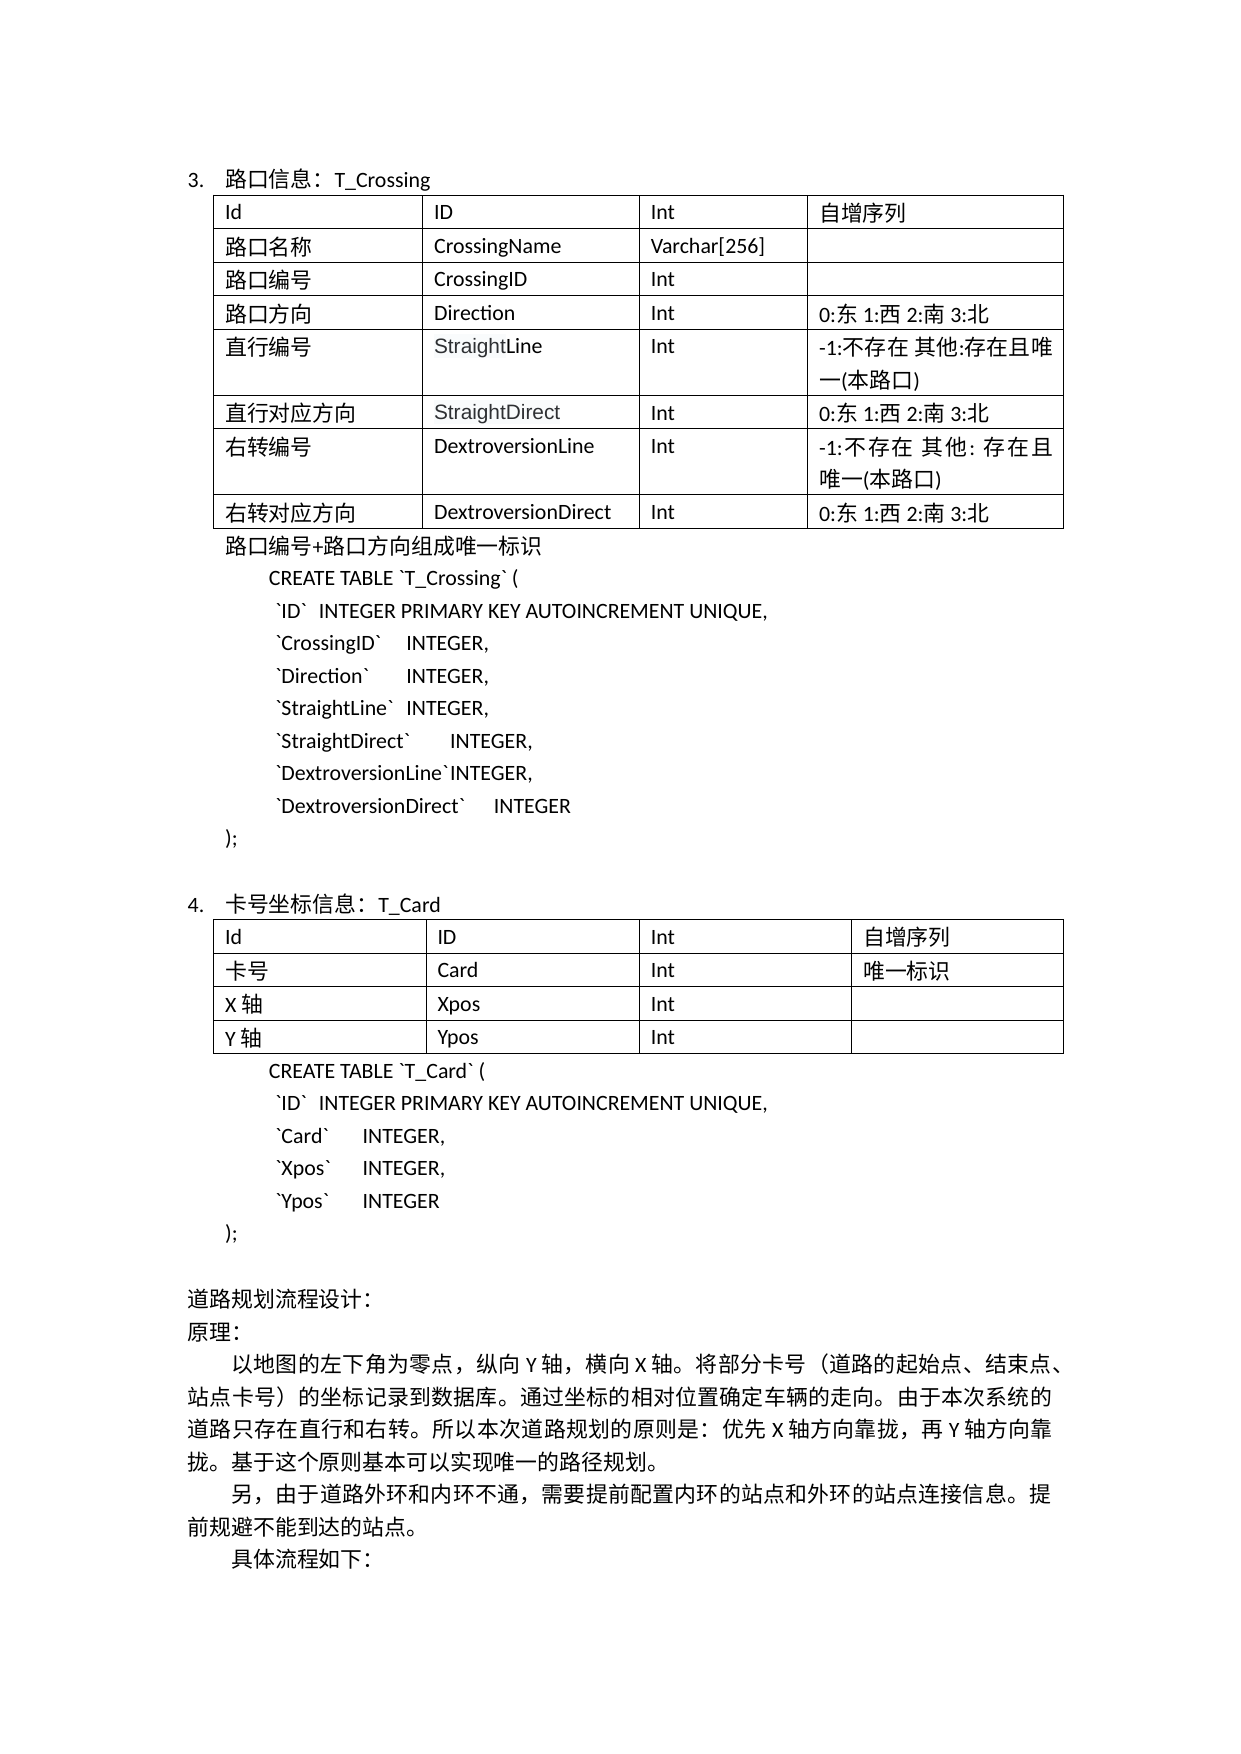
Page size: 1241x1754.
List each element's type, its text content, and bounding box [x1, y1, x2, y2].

list `Xpos` INTEGER, [225, 1152, 1053, 1184]
list `Ypos` INTEGER [225, 1184, 1053, 1217]
list `DextroversionDirect` INTEGER [225, 789, 1053, 821]
table_cell 路口编号 [214, 263, 422, 295]
table_cell Int [640, 1021, 851, 1053]
table_cell 右转编号 [214, 429, 422, 494]
table_cell Int [640, 330, 807, 395]
table_cell Xpos [427, 987, 639, 1019]
table_cell DextroversionDirect [423, 495, 639, 528]
table_header 自增序列 [808, 196, 1063, 228]
list `StraightLine` INTEGER, [225, 691, 1053, 724]
list `StraightDirect` INTEGER, [225, 724, 1053, 756]
table_cell Varchar[256] [640, 229, 807, 262]
list `Card` INTEGER, [225, 1119, 1053, 1152]
table_header ID [427, 920, 639, 952]
table_cell Int [640, 495, 807, 528]
list 路口信息：T_Crossing [187, 162, 1053, 194]
table_header Int [640, 196, 807, 228]
list `ID` INTEGER PRIMARY KEY AUTOINCREMENT UNIQUE, [225, 1087, 1053, 1119]
list CREATE TABLE `T_Card` ( [225, 1054, 1053, 1087]
table_cell Direction [423, 296, 639, 329]
table_cell 直行编号 [214, 330, 422, 395]
list CREATE TABLE `T_Crossing` ( [225, 561, 1053, 594]
table_cell [852, 1021, 1063, 1053]
list 路口编号+路口方向组成唯一标识 [225, 529, 1053, 561]
table_cell 0:东 1:西 2:南 3:北 [808, 495, 1063, 528]
table_cell [808, 263, 1063, 295]
table_cell Int [640, 296, 807, 329]
table_cell Card [427, 954, 639, 986]
list 原理： [187, 1314, 1053, 1347]
list 卡号坐标信息：T_Card [187, 886, 1053, 919]
table_cell Int [640, 396, 807, 428]
table_cell -1:不存在 其他: 存在且唯一(本路口) [808, 429, 1063, 494]
list `Direction` INTEGER, [225, 659, 1053, 691]
list ); [225, 821, 1053, 854]
list `DextroversionLine` INTEGER, [225, 756, 1053, 789]
table_cell 0:东 1:西 2:南 3:北 [808, 296, 1063, 329]
table_cell 路口名称 [214, 229, 422, 262]
table_cell 右转对应方向 [214, 495, 422, 528]
table_cell Int [640, 429, 807, 494]
table_cell 0:东 1:西 2:南 3:北 [808, 396, 1063, 428]
table_cell [808, 229, 1063, 262]
table_cell DextroversionLine [423, 429, 639, 494]
table_cell -1:不存在 其他:存在且唯一(本路口) [808, 330, 1063, 395]
list ); [225, 1217, 1053, 1249]
table_header Id [214, 196, 422, 228]
table_cell 卡号 [214, 954, 426, 986]
table_cell 唯一标识 [852, 954, 1063, 986]
list `CrossingID` INTEGER, [225, 626, 1053, 659]
table_cell StraightDirect [423, 396, 639, 428]
table_cell [852, 987, 1063, 1019]
list 道路规划流程设计： [187, 1282, 1053, 1314]
table_cell Int [640, 954, 851, 986]
table_cell 路口方向 [214, 296, 422, 329]
table_cell 直行对应方向 [214, 396, 422, 428]
table_header Id [214, 920, 426, 952]
list 具体流程如下： [187, 1542, 1053, 1574]
table_cell Y轴 [214, 1021, 426, 1053]
table_header 自增序列 [852, 920, 1063, 952]
list 另，由于道路外环和内环不通，需要提前配置内环的站点和外环的站点连接信息。提前规避不能到达的站点。 [187, 1477, 1053, 1542]
table_cell CrossingID [423, 263, 639, 295]
table_cell StraightLine [423, 330, 639, 395]
list 以地图的左下角为零点，纵向Y轴，横向X轴。将部分卡号（道路的起始点、结束点、站点卡号）的坐标记录到数据库。通过坐标的相对位置确定车辆的走向。由于本次系统的道路只存在直行和右转。所以本次道路规划的原则是：优先X轴方向靠拢，再Y轴方向靠拢。基于这个原则基本可以实现唯一的路径规划。 [187, 1347, 1053, 1477]
table_cell X轴 [214, 987, 426, 1019]
table_header ID [423, 196, 639, 228]
table_cell Int [640, 987, 851, 1019]
table_cell Int [640, 263, 807, 295]
table_cell Ypos [427, 1021, 639, 1053]
table_cell CrossingName [423, 229, 639, 262]
table_header Int [640, 920, 851, 952]
list `ID` INTEGER PRIMARY KEY AUTOINCREMENT UNIQUE, [225, 594, 1053, 626]
